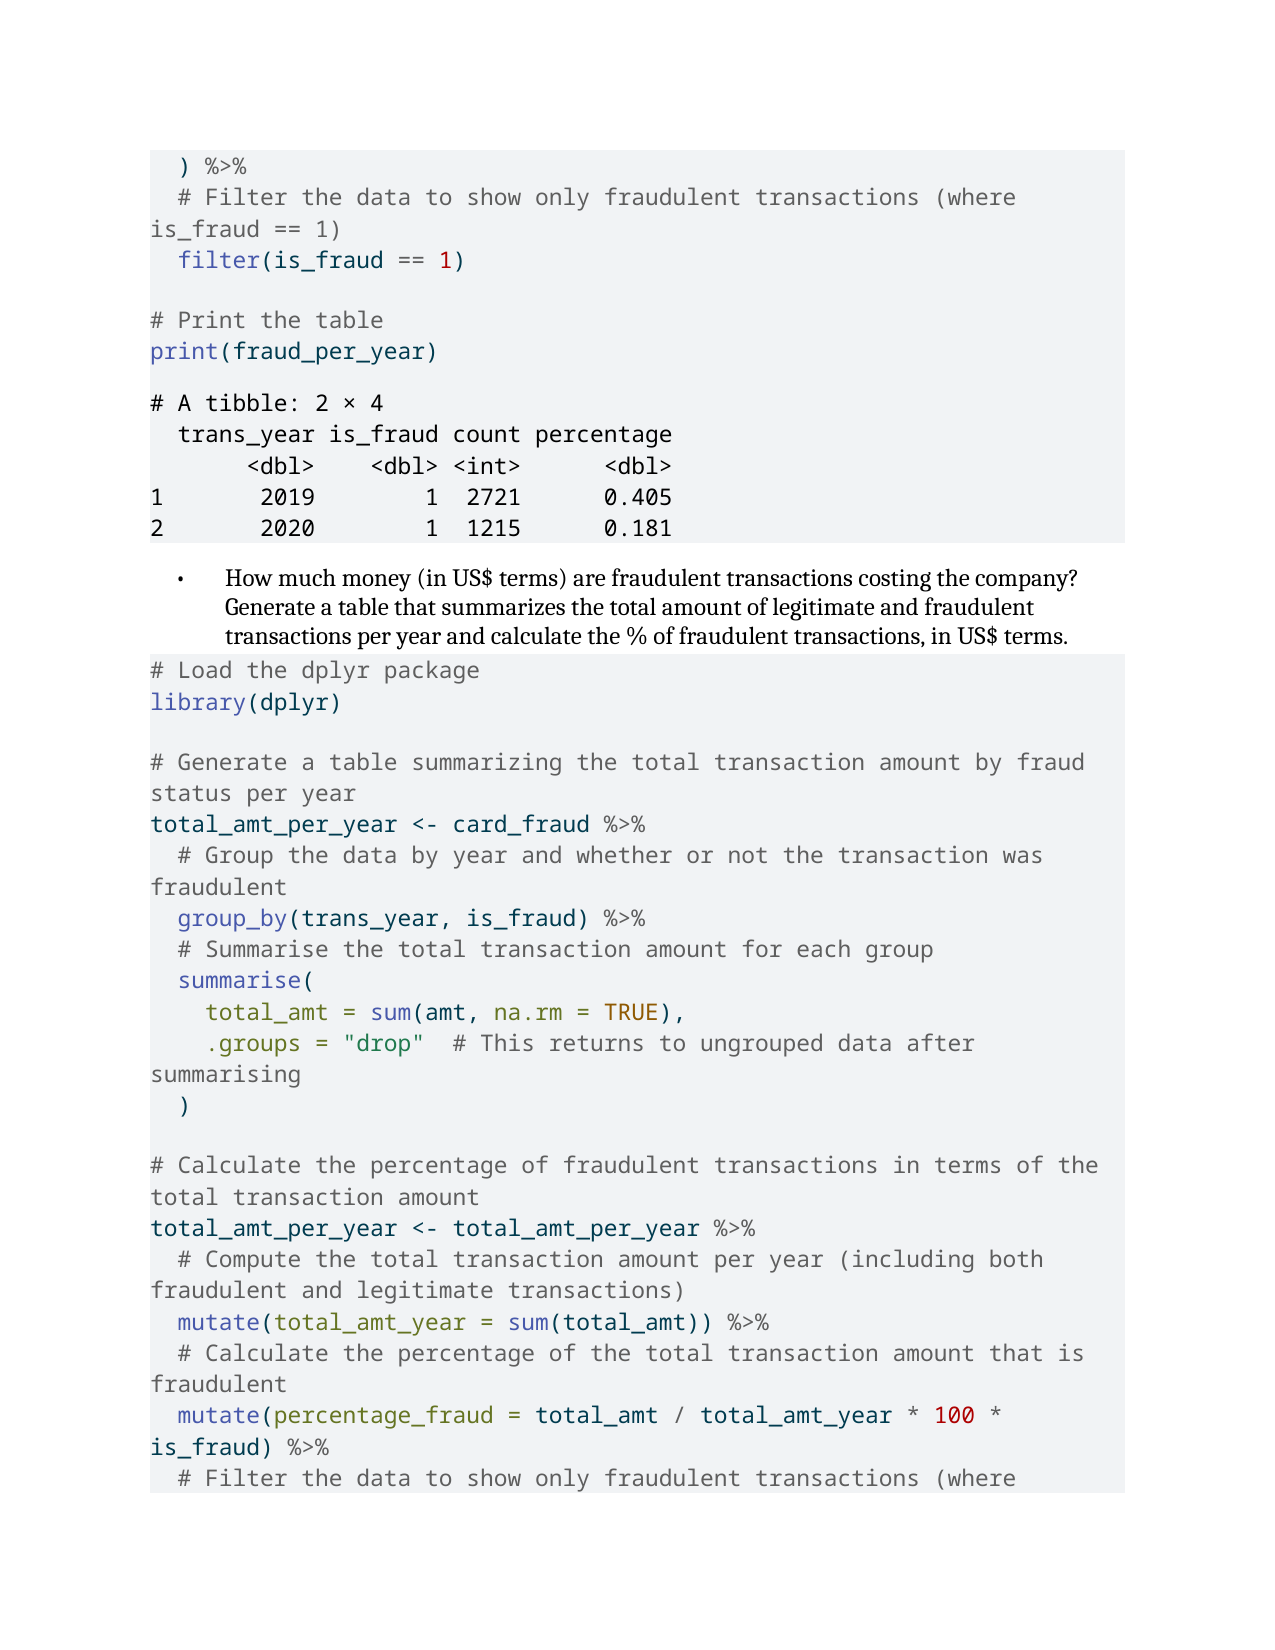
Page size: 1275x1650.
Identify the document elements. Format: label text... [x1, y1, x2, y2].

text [150, 150, 1125, 366]
text # A tibble: 2 × 4 trans_year is_fraud count percentage <dbl> <dbl> <int> <dbl> 1 2019 1 2721 0.405 2 2020 1 1215 0.181 [150, 387, 1125, 543]
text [150, 654, 1125, 1493]
list How much money (in US$ terms) are fraudulent transactions costing the company? Generate a table that summarizes the total amount of legitimate and fraudulent transactions per year and calculate the % of fraudulent transactions, in US$ terms. [175, 564, 1125, 650]
